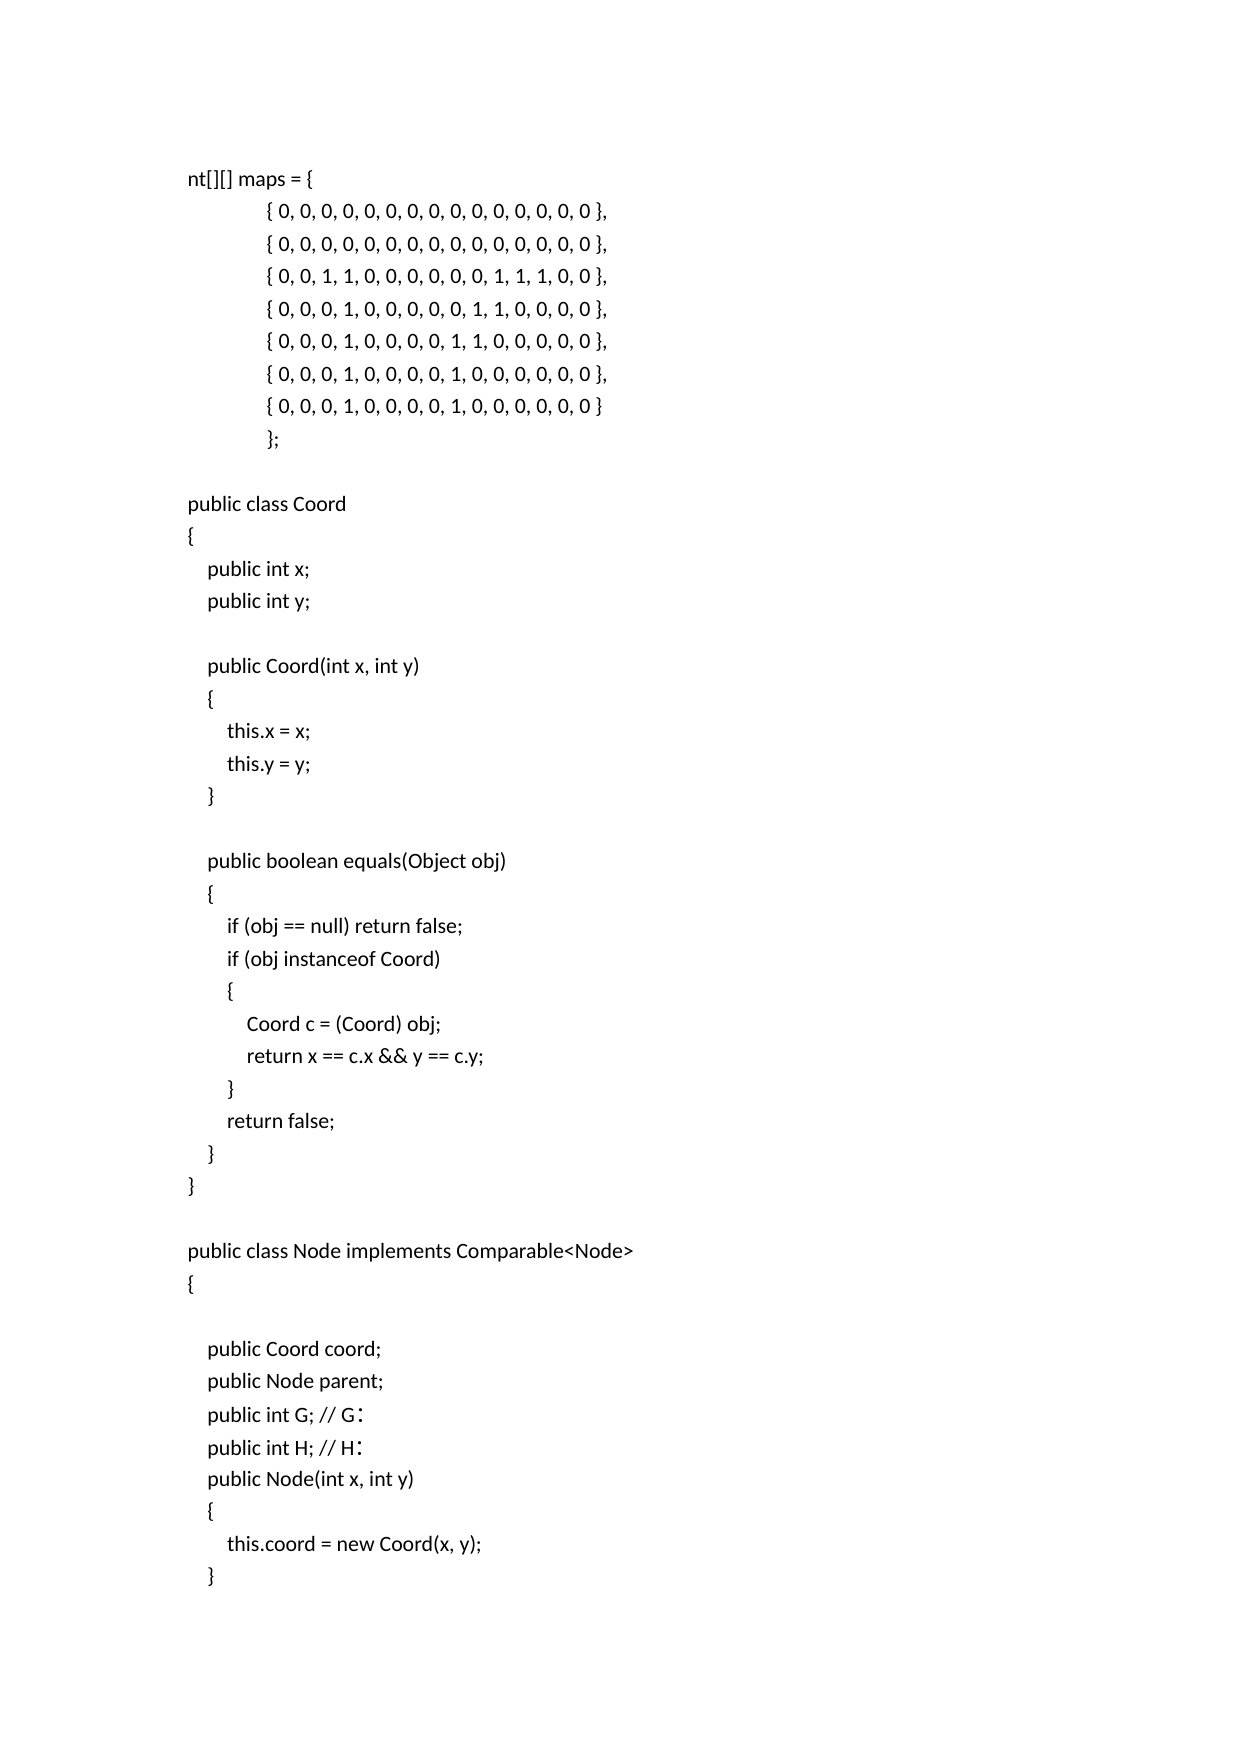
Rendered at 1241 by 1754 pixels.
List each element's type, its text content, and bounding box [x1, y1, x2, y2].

text { [187, 519, 1053, 552]
text nt[][] maps = { [187, 162, 1053, 194]
text { 0, 0, 0, 0, 0, 0, 0, 0, 0, 0, 0, 0, 0, 0, 0 }, [187, 194, 1053, 227]
text { [187, 1494, 1053, 1527]
text { 0, 0, 0, 0, 0, 0, 0, 0, 0, 0, 0, 0, 0, 0, 0 }, [187, 227, 1053, 259]
text return x == c.x && y == c.y; [187, 1039, 1053, 1072]
text public int H; // H： [187, 1429, 1053, 1462]
text public Node parent; [187, 1364, 1053, 1397]
text public Node(int x, int y) [187, 1462, 1053, 1494]
text this.x = x; [187, 714, 1053, 747]
text this.y = y; [187, 747, 1053, 779]
text this.coord = new Coord(x, y); [187, 1527, 1053, 1559]
text if (obj instanceof Coord) [187, 942, 1053, 974]
text { 0, 0, 0, 1, 0, 0, 0, 0, 1, 0, 0, 0, 0, 0, 0 }, [187, 357, 1053, 389]
text } [187, 1169, 1053, 1202]
text public boolean equals(Object obj) [187, 844, 1053, 877]
text public int y; [187, 584, 1053, 617]
text public class Node implements Comparable<Node> [187, 1234, 1053, 1267]
text { [187, 682, 1053, 714]
text public class Coord [187, 487, 1053, 519]
text { 0, 0, 1, 1, 0, 0, 0, 0, 0, 0, 1, 1, 1, 0, 0 }, [187, 259, 1053, 292]
text { 0, 0, 0, 1, 0, 0, 0, 0, 1, 0, 0, 0, 0, 0, 0 } [187, 389, 1053, 422]
text return false; [187, 1104, 1053, 1137]
text { [187, 974, 1053, 1007]
text { [187, 877, 1053, 909]
text Coord c = (Coord) obj; [187, 1007, 1053, 1039]
text }; [187, 422, 1053, 454]
text { 0, 0, 0, 1, 0, 0, 0, 0, 1, 1, 0, 0, 0, 0, 0 }, [187, 324, 1053, 357]
text public Coord coord; [187, 1332, 1053, 1364]
text } [187, 1137, 1053, 1169]
text public int x; [187, 552, 1053, 584]
text } [187, 1072, 1053, 1104]
text if (obj == null) return false; [187, 909, 1053, 942]
text } [187, 1559, 1053, 1592]
text { 0, 0, 0, 1, 0, 0, 0, 0, 0, 1, 1, 0, 0, 0, 0 }, [187, 292, 1053, 324]
text public Coord(int x, int y) [187, 649, 1053, 682]
text { [187, 1267, 1053, 1299]
text } [187, 779, 1053, 812]
text public int G; // G： [187, 1397, 1053, 1429]
